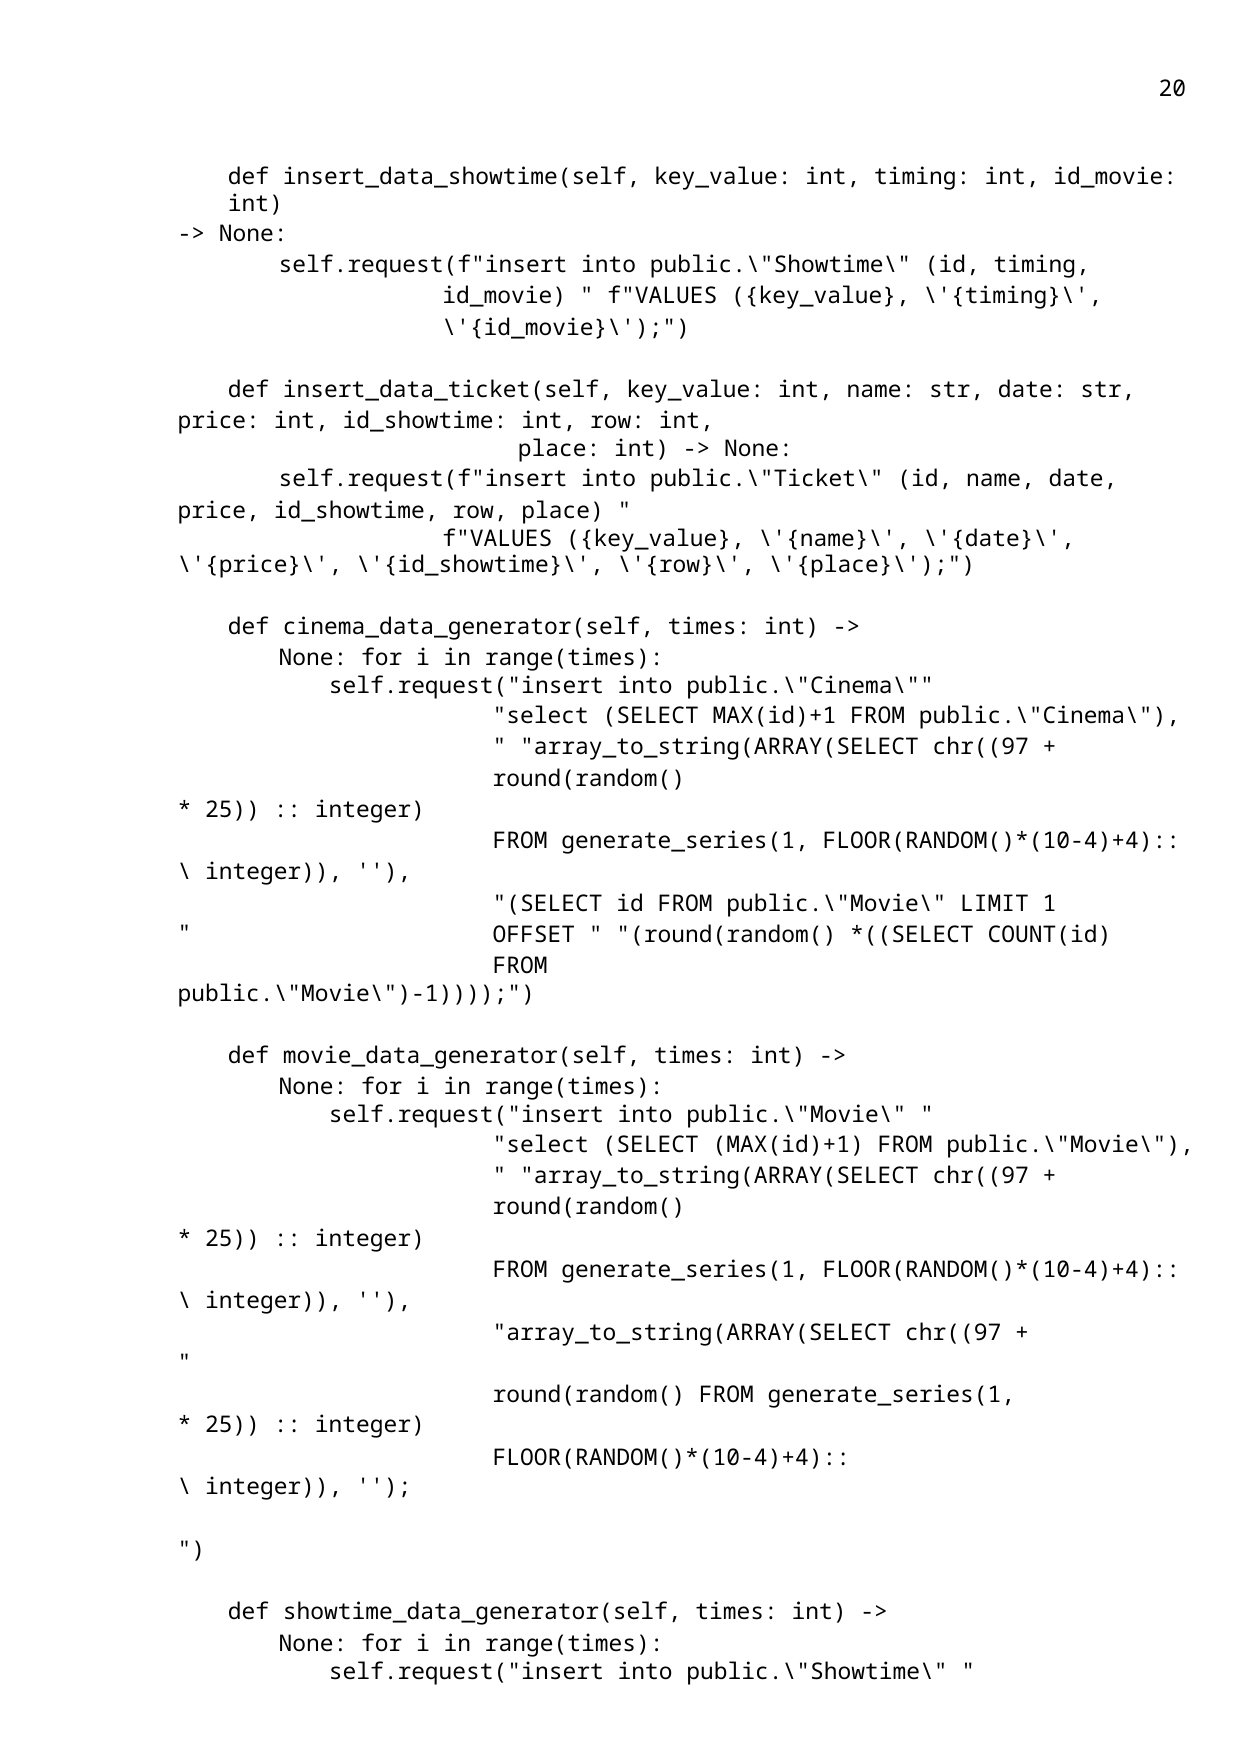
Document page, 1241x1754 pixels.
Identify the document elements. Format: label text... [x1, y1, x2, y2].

text f"VALUES ({key_value}, \'{name}\', \'{date}\', [442, 525, 1196, 552]
text place: int) -> None: [518, 436, 1196, 462]
text self.request("insert into public.\"Movie\" " [328, 1101, 1196, 1128]
text def cinema_data_generator(self, times: int) -> None: for i in range(times): [228, 610, 884, 672]
text def movie_data_generator(self, times: int) -> None: for i in range(times): [228, 1038, 872, 1101]
text self.request(f"insert into public.\"Showtime\" (id, timing, id_movie) " f"VALUES ({key_value}, \'{timing}\', \'{id_movie}\');") [278, 248, 1174, 342]
text self.request("insert into public.\"Cinema\"" [328, 672, 1196, 699]
text * 25)) :: integer) \ integer)), ''), " [177, 1222, 431, 1377]
text FROM generate_series(1, FLOOR(RANDOM()*(10-4)+4):: "array_to_string(ARRAY(SELECT chr((97 + round(random() FROM generate_series(1, FLOOR(RANDOM()*(10-4)+4):: [492, 1253, 1196, 1472]
text def insert_data_showtime(self, key_value: int, timing: int, id_movie: int) [228, 163, 1196, 217]
text * 25)) :: integer) \ integer)), ''); ") [177, 1408, 431, 1564]
text * 25)) :: integer) \ integer)), ''), " [177, 793, 431, 948]
text "select (SELECT (MAX(id)+1) FROM public.\"Movie\"), " "array_to_string(ARRAY(SELECT chr((97 + round(random() [492, 1128, 1196, 1222]
text self.request("insert into public.\"Showtime\" " [328, 1658, 1196, 1684]
text -> None: [177, 217, 1196, 248]
text public.\"Movie\")-1))));") [177, 981, 1196, 1007]
text "select (SELECT MAX(id)+1 FROM public.\"Cinema\"), " "array_to_string(ARRAY(SELECT chr((97 + round(random() [492, 699, 1196, 793]
text def showtime_data_generator(self, times: int) -> None: for i in range(times): [228, 1595, 910, 1658]
text self.request(f"insert into public.\"Ticket\" (id, name, date, price, id_showtime, row, place) " [177, 462, 1196, 525]
text def insert_data_ticket(self, key_value: int, name: str, date: str, price: int, id_showtime: int, row: int, [177, 373, 1149, 435]
text "(SELECT id FROM public.\"Movie\" LIMIT 1 OFFSET " "(round(random() *((SELECT COUNT(id) FROM [492, 887, 1124, 981]
text FROM generate_series(1, FLOOR(RANDOM()*(10-4)+4):: [492, 824, 1196, 855]
text \'{price}\', \'{id_showtime}\', \'{row}\', \'{place}\');") [177, 552, 1196, 578]
